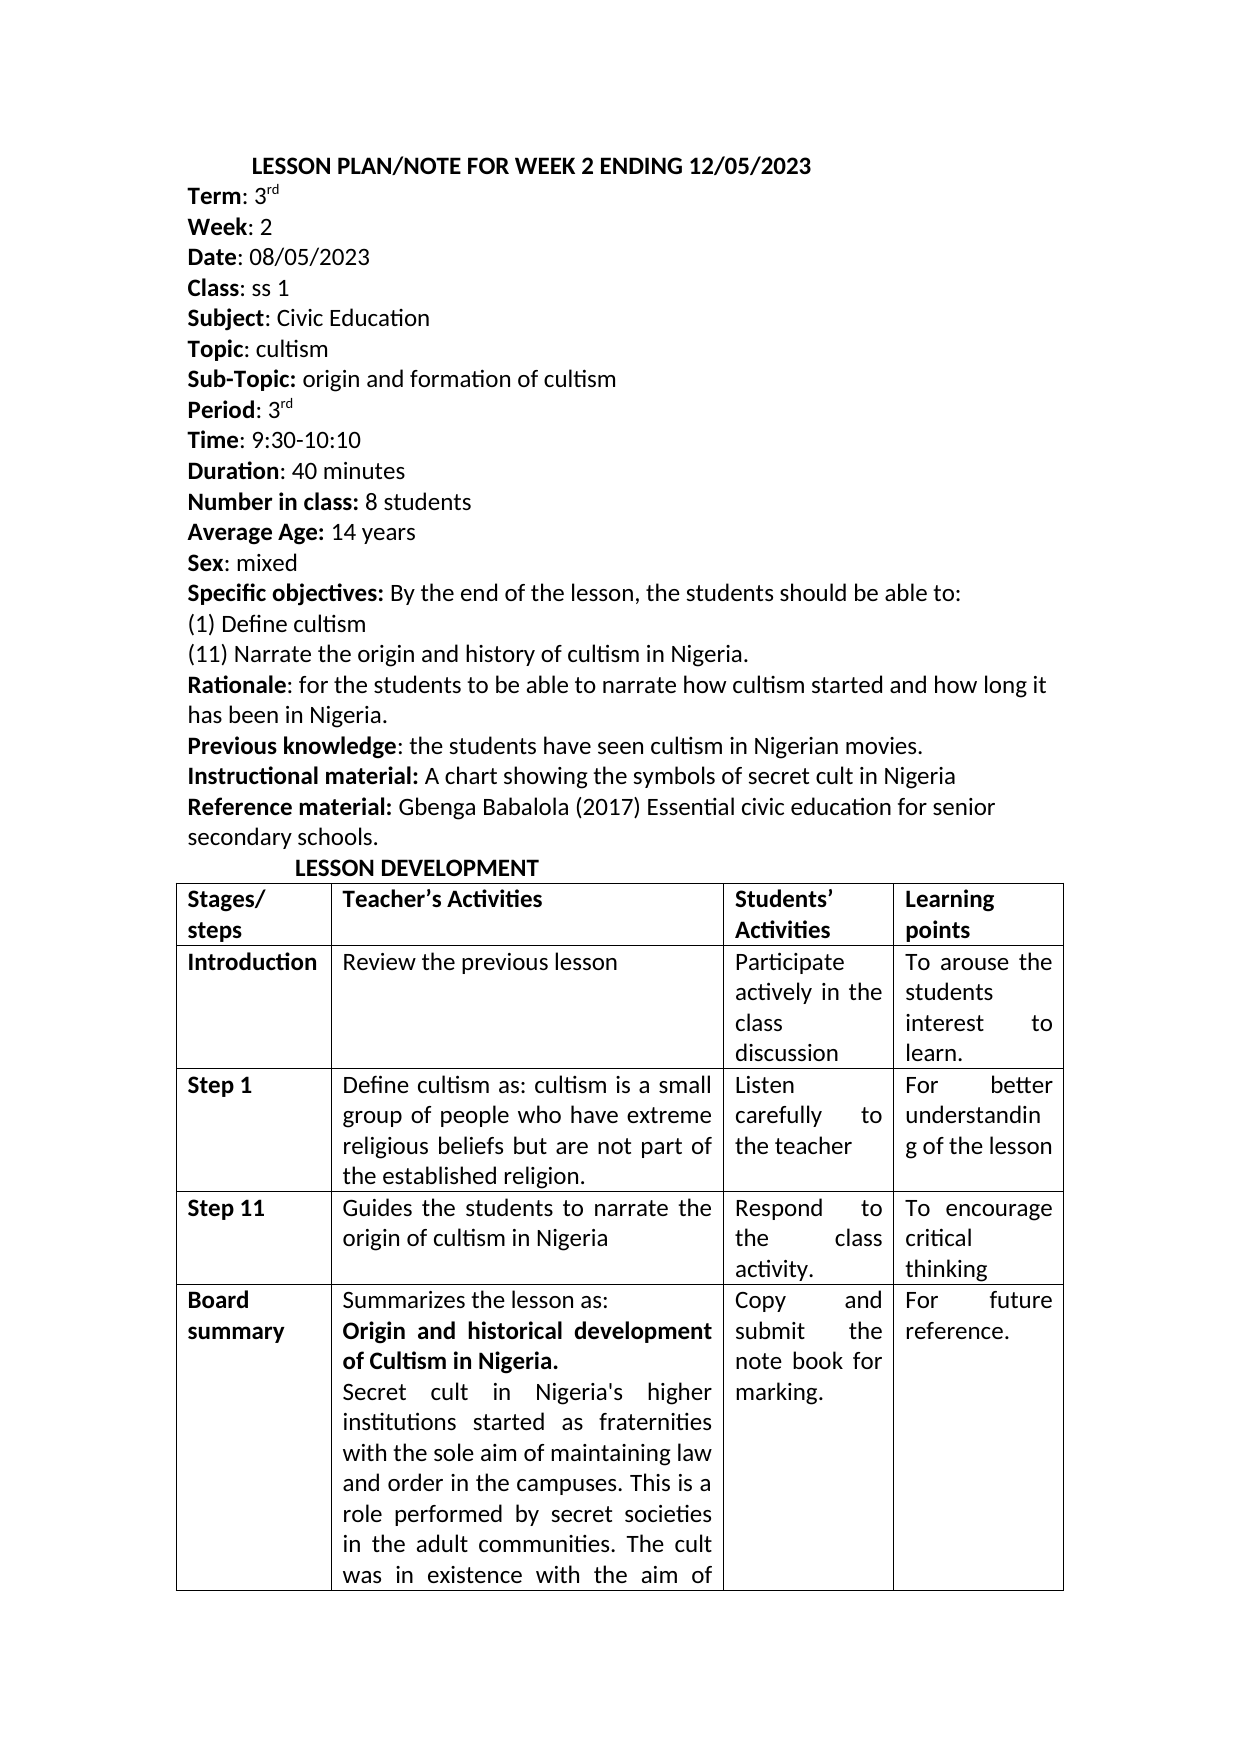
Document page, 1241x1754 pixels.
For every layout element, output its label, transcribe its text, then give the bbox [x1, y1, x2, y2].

text Topic: cultism [187, 333, 1053, 364]
table_cell For better understanding of the lesson [894, 1069, 1063, 1191]
table_cell To encourage critical thinking [894, 1192, 1063, 1283]
table_cell To arouse the students interest to learn. [894, 946, 1063, 1068]
table_cell Guides the students to narrate the origin of cultism in Nigeria [332, 1192, 723, 1283]
text Sex: mixed [187, 547, 1053, 577]
text LESSON PLAN/NOTE FOR WEEK 2 ENDING 12/05/2023 [187, 150, 1053, 181]
text Number in class: 8 students [187, 486, 1053, 516]
table_cell Step 11 [177, 1192, 331, 1283]
table_cell Define cultism as: cultism is a small group of people who have extreme religious beliefs but are not part of the established religion. [332, 1069, 723, 1191]
table_cell Participate actively in the class discussion [724, 946, 893, 1068]
table_cell Respond to the class activity. [724, 1192, 893, 1283]
table_cell Step 1 [177, 1069, 331, 1191]
text Class: ss 1 [187, 272, 1053, 303]
list Instructional material: A chart showing the symbols of secret cult in Nigeria [187, 760, 1053, 791]
list Previous knowledge: the students have seen cultism in Nigerian movies. [187, 730, 1053, 760]
table_header Students’ Activities [724, 884, 893, 944]
table_cell Listen carefully to the teacher [724, 1069, 893, 1191]
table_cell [332, 1285, 723, 1590]
text Sub-Topic: origin and formation of cultism [187, 364, 1053, 394]
table_header Learning points [894, 884, 1063, 944]
table_header Teacher’s Activities [332, 884, 723, 944]
text Duration: 40 minutes [187, 455, 1053, 486]
list Rationale: for the students to be able to narrate how cultism started and how long it has been in Nigeria. [187, 669, 1053, 730]
list Reference material: Gbenga Babalola (2017) Essential civic education for senior secondary schools. [187, 791, 1053, 852]
text Subject: Civic Education [187, 303, 1053, 333]
table_header Stages/steps [177, 884, 331, 944]
text Week: 2 [187, 211, 1053, 242]
text Date: 08/05/2023 [187, 242, 1053, 272]
table_cell Review the previous lesson [332, 946, 723, 1068]
list Narrate the origin and history of cultism in Nigeria. [187, 638, 1053, 669]
list LESSON DEVELOPMENT [187, 852, 1053, 882]
text Period: 3rd [187, 394, 1053, 425]
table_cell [894, 1285, 1063, 1590]
table_cell Introduction [177, 946, 331, 1068]
text Average Age: 14 years [187, 516, 1053, 547]
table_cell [724, 1285, 893, 1590]
text Specific objectives: By the end of the lesson, the students should be able to: [187, 577, 1053, 608]
table_cell Board summary [177, 1285, 331, 1590]
list Define cultism [187, 608, 1053, 638]
text Time: 9:30-10:10 [187, 425, 1053, 455]
text Term: 3rd [187, 181, 1053, 211]
